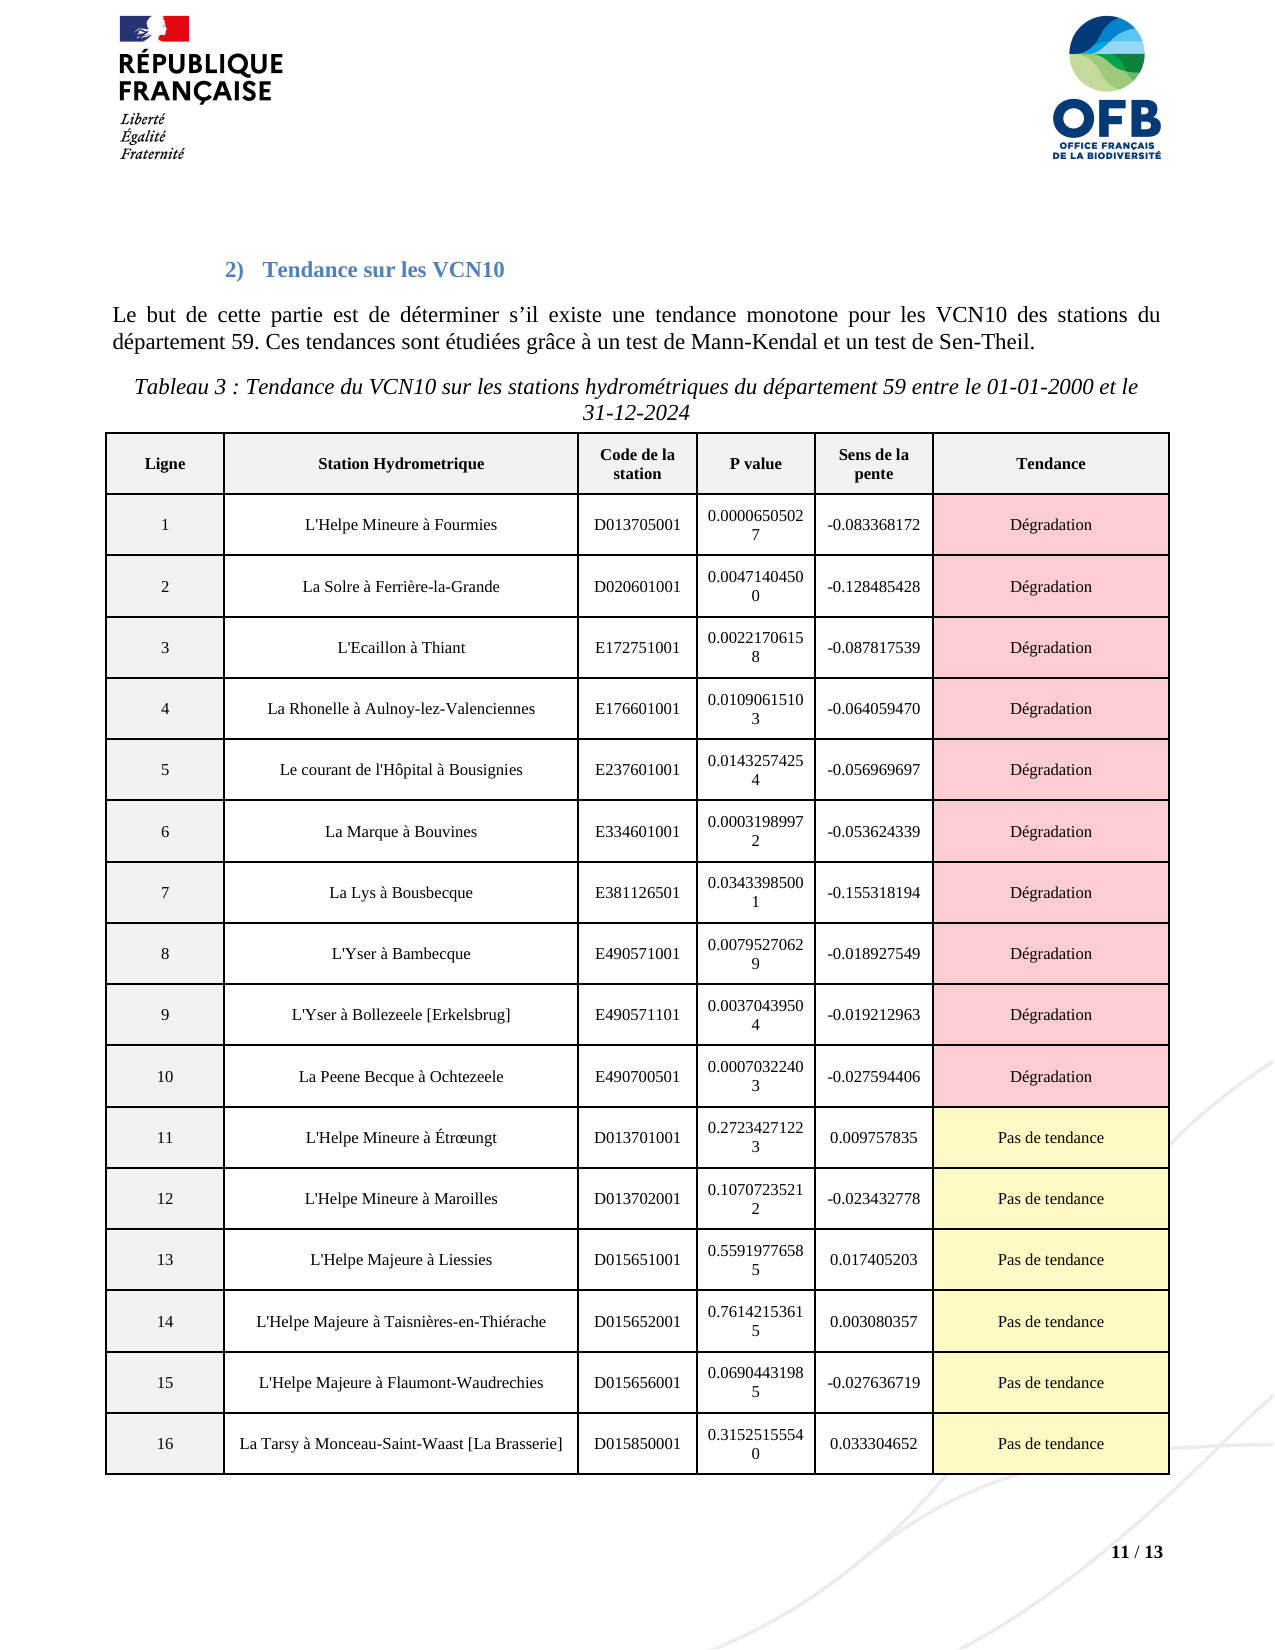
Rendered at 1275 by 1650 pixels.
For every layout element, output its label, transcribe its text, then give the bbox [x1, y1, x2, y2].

table_cell L'Helpe Mineure à Fourmies [225, 495, 577, 554]
table_cell E490700501 [579, 1046, 696, 1106]
table_cell D013702001 [579, 1169, 696, 1228]
table_cell La Solre à Ferrière-la-Grande [225, 556, 577, 616]
table_cell 0.31525155540 [698, 1414, 814, 1473]
table_cell 16 [107, 1414, 223, 1473]
table_cell -0.023432778 [816, 1169, 932, 1228]
table_cell -0.083368172 [816, 495, 932, 554]
table_cell La Marque à Bouvines [225, 801, 577, 861]
table_cell 0.00070322403 [698, 1046, 814, 1106]
subtitle Tendance sur les VCN10 [225, 256, 1163, 283]
table_cell 0.00221706158 [698, 618, 814, 677]
table_cell Dégradation [934, 1046, 1168, 1106]
table_cell -0.027636719 [816, 1353, 932, 1412]
table_cell 0.03433985001 [698, 863, 814, 922]
table_cell Pas de tendance [934, 1414, 1168, 1473]
table_cell Pas de tendance [934, 1169, 1168, 1228]
table_cell Dégradation [934, 924, 1168, 983]
table_cell 4 [107, 679, 223, 738]
table_cell Dégradation [934, 618, 1168, 677]
table_cell 0.10707235212 [698, 1169, 814, 1228]
table_cell Dégradation [934, 495, 1168, 554]
table_cell -0.027594406 [816, 1046, 932, 1106]
table_cell Dégradation [934, 556, 1168, 616]
table_cell L'Helpe Mineure à Maroilles [225, 1169, 577, 1228]
table_cell Dégradation [934, 740, 1168, 799]
table_cell 0.00795270629 [698, 924, 814, 983]
table_cell 5 [107, 740, 223, 799]
table_cell 11 [107, 1108, 223, 1167]
table_cell D020601001 [579, 556, 696, 616]
table_cell Pas de tendance [934, 1353, 1168, 1412]
table_cell E490571101 [579, 985, 696, 1044]
table_cell 0.01090615103 [698, 679, 814, 738]
table_cell L'Helpe Mineure à Étrœungt [225, 1108, 577, 1167]
table_cell Pas de tendance [934, 1230, 1168, 1289]
table_cell 1 [107, 495, 223, 554]
table_cell -0.019212963 [816, 985, 932, 1044]
table_cell 7 [107, 863, 223, 922]
table_cell 15 [107, 1353, 223, 1412]
table_cell 0.00031989972 [698, 801, 814, 861]
table_cell -0.087817539 [816, 618, 932, 677]
table_header P value [698, 434, 814, 493]
table_header Tendance [934, 434, 1168, 493]
table_cell -0.018927549 [816, 924, 932, 983]
table_cell L'Yser à Bollezeele [Erkelsbrug] [225, 985, 577, 1044]
table_cell Dégradation [934, 863, 1168, 922]
table_header Code de la station [579, 434, 696, 493]
table_cell Dégradation [934, 801, 1168, 861]
table_cell D015652001 [579, 1291, 696, 1351]
table_cell La Rhonelle à Aulnoy-lez-Valenciennes [225, 679, 577, 738]
table_cell D013701001 [579, 1108, 696, 1167]
table_cell 0.017405203 [816, 1230, 932, 1289]
table_cell 0.00370439504 [698, 985, 814, 1044]
picture [19, 3, 1260, 164]
table_cell 0.06904431985 [698, 1353, 814, 1412]
table_cell 0.01432574254 [698, 740, 814, 799]
table_cell E172751001 [579, 618, 696, 677]
table_header Sens de la pente [816, 434, 932, 493]
table_cell 14 [107, 1291, 223, 1351]
text Tableau 3 : Tendance du VCN10 sur les stations hydrométriques du département 59 entre le 01-01-2000 et le 31-12-2024 [118, 373, 1157, 426]
table_cell 0.76142153615 [698, 1291, 814, 1351]
table_cell 0.009757835 [816, 1108, 932, 1167]
table_cell Le courant de l'Hôpital à Bousignies [225, 740, 577, 799]
table_cell 6 [107, 801, 223, 861]
table_cell Dégradation [934, 985, 1168, 1044]
table_cell 0.27234271223 [698, 1108, 814, 1167]
table_cell L'Yser à Bambecque [225, 924, 577, 983]
table_cell L'Helpe Majeure à Liessies [225, 1230, 577, 1289]
table_cell 0.00471404500 [698, 556, 814, 616]
table_cell D015651001 [579, 1230, 696, 1289]
table_cell -0.128485428 [816, 556, 932, 616]
table_cell D015656001 [579, 1353, 696, 1412]
table_cell Pas de tendance [934, 1291, 1168, 1351]
table_cell 0.003080357 [816, 1291, 932, 1351]
table_cell 3 [107, 618, 223, 677]
table_cell 8 [107, 924, 223, 983]
table_header Station Hydrometrique [225, 434, 577, 493]
table_cell 2 [107, 556, 223, 616]
table_cell Dégradation [934, 679, 1168, 738]
picture [702, 1031, 1274, 1649]
table_cell E490571001 [579, 924, 696, 983]
table_cell 13 [107, 1230, 223, 1289]
table_cell E334601001 [579, 801, 696, 861]
table_cell Pas de tendance [934, 1108, 1168, 1167]
table_cell La Lys à Bousbecque [225, 863, 577, 922]
table_cell 0.55919776585 [698, 1230, 814, 1289]
table_cell 9 [107, 985, 223, 1044]
table_cell -0.056969697 [816, 740, 932, 799]
table_cell La Tarsy à Monceau-Saint-Waast [La Brasserie] [225, 1414, 577, 1473]
table_cell E176601001 [579, 679, 696, 738]
table_cell La Peene Becque à Ochtezeele [225, 1046, 577, 1106]
table_cell E237601001 [579, 740, 696, 799]
table_cell 0.033304652 [816, 1414, 932, 1473]
table_cell -0.053624339 [816, 801, 932, 861]
table_cell L'Helpe Majeure à Taisnières-en-Thiérache [225, 1291, 577, 1351]
table_cell D013705001 [579, 495, 696, 554]
table_cell 12 [107, 1169, 223, 1228]
table_cell -0.064059470 [816, 679, 932, 738]
table_cell D015850001 [579, 1414, 696, 1473]
table_cell L'Ecaillon à Thiant [225, 618, 577, 677]
table_cell 0.00006505027 [698, 495, 814, 554]
table_header Ligne [107, 434, 223, 493]
table_cell -0.155318194 [816, 863, 932, 922]
table_cell E381126501 [579, 863, 696, 922]
table_cell 10 [107, 1046, 223, 1106]
table_cell L'Helpe Majeure à Flaumont-Waudrechies [225, 1353, 577, 1412]
text Le but de cette partie est de déterminer s’il existe une tendance monotone pour les VCN10 des stations du département 59. Ces tendances sont étudiées grâce à un test de Mann-Kendal et un test de Sen-Theil. [112, 301, 1163, 354]
